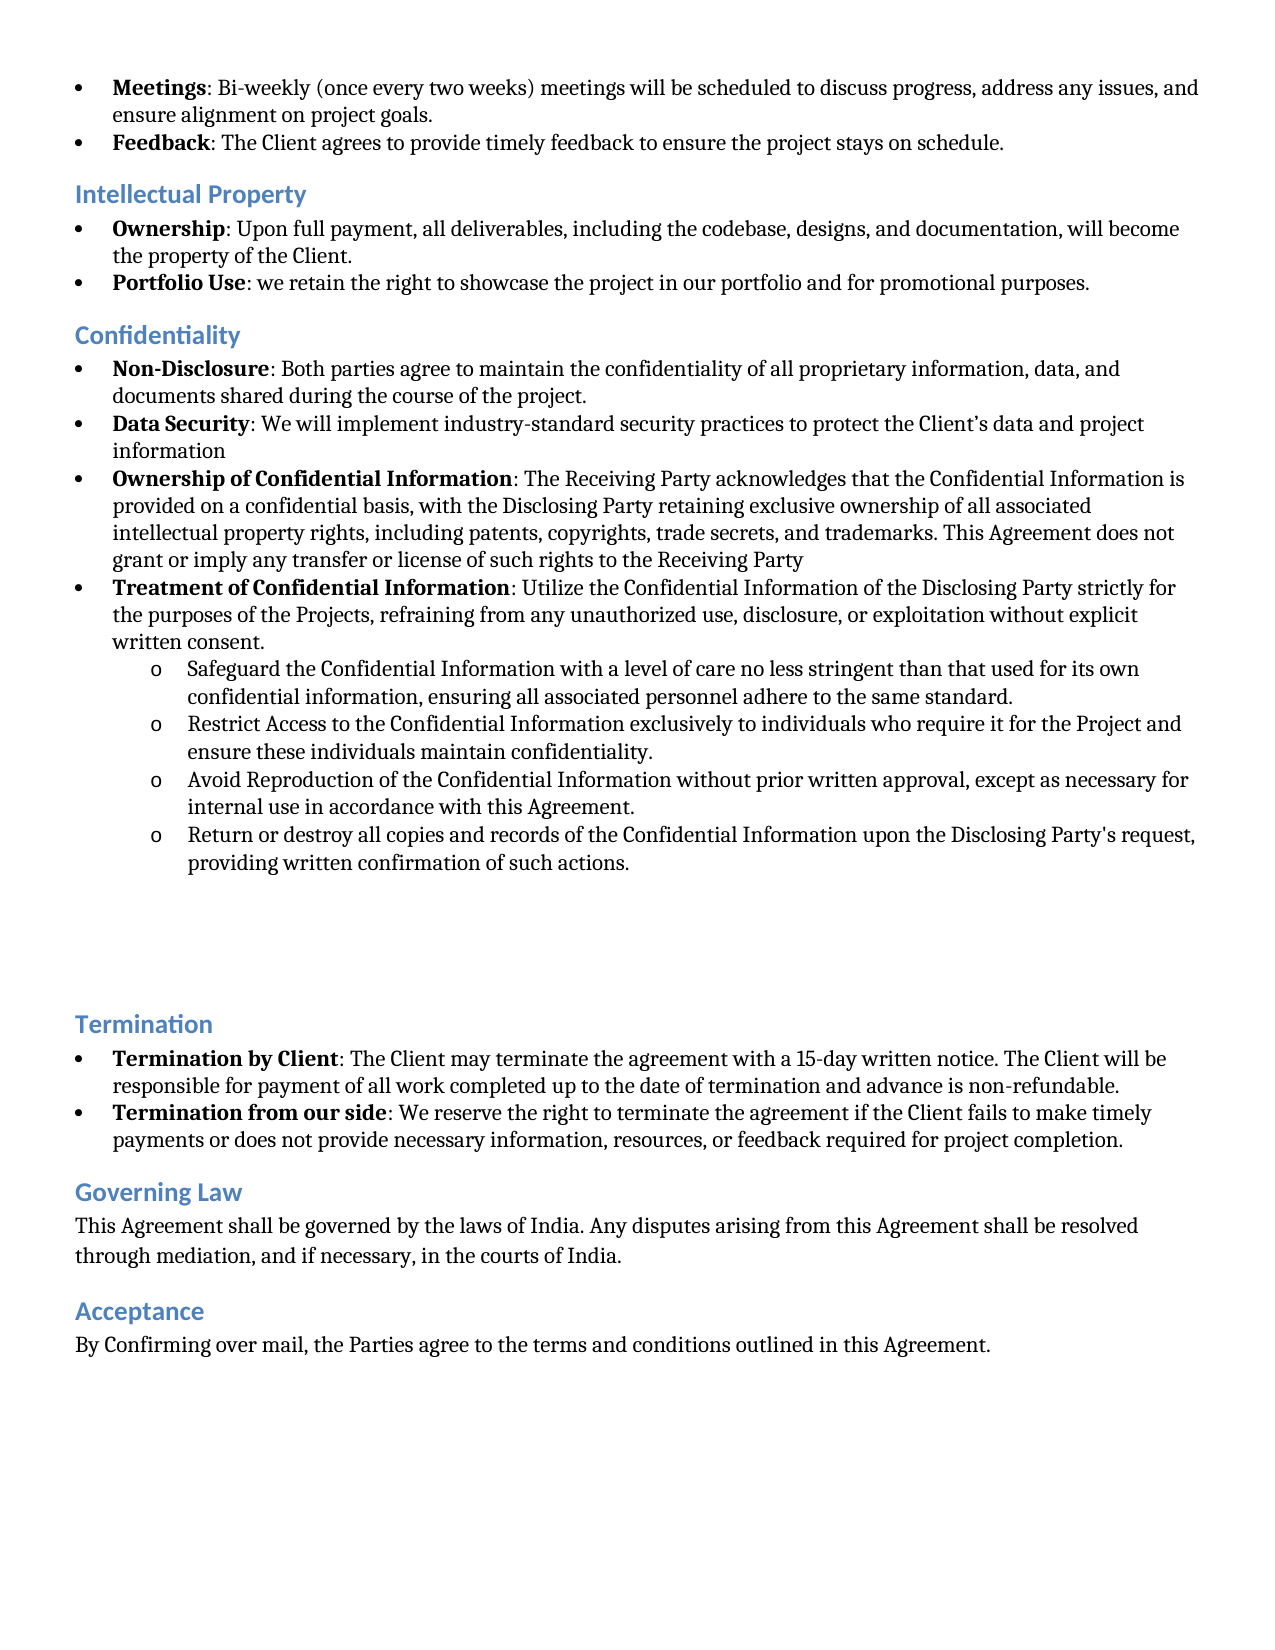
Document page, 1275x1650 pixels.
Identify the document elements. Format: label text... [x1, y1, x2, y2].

list Termination by Client: The Client may terminate the agreement with a 15-day written notice. The Client will be responsible for payment of all work completed up to the date of termination and advance is non-refundable. [75, 1046, 1200, 1099]
list Termination from our side: We reserve the right to terminate the agreement if the Client fails to make timely payments or does not provide necessary information, resources, or feedback required for project completion. [75, 1100, 1200, 1154]
subtitle Confidentiality [75, 318, 1200, 351]
list Return or destroy all copies and records of the Confidential Information upon the Disclosing Party's request, providing written confirmation of such actions. [150, 822, 1200, 876]
subtitle Termination [75, 1008, 1200, 1041]
list Feedback: The Client agrees to provide timely feedback to ensure the project stays on schedule. [75, 130, 1200, 156]
list Portfolio Use: we retain the right to showcase the project in our portfolio and for promotional purposes. [75, 270, 1200, 297]
list Avoid Reproduction of the Confidential Information without prior written approval, except as necessary for internal use in accordance with this Agreement. [150, 766, 1200, 820]
list Safeguard the Confidential Information with a level of care no less stringent than that used for its own confidential information, ensuring all associated personnel adhere to the same standard. [150, 656, 1200, 710]
list Meetings: Bi-weekly (once every two weeks) meetings will be scheduled to discuss progress, address any issues, and ensure alignment on project goals. [75, 75, 1200, 128]
subtitle Acceptance [75, 1294, 1200, 1327]
list Ownership: Upon full payment, all deliverables, including the codebase, designs, and documentation, will become the property of the Client. [75, 216, 1200, 269]
list Non-Disclosure: Both parties agree to maintain the confidentiality of all proprietary information, data, and documents shared during the course of the project. [75, 356, 1200, 409]
list Data Security: We will implement industry-standard security practices to protect the Client’s data and project information [75, 411, 1200, 464]
list Ownership of Confidential Information: The Receiving Party acknowledges that the Confidential Information is provided on a confidential basis, with the Disclosing Party retaining exclusive ownership of all associated intellectual property rights, including patents, copyrights, trade secrets, and trademarks. This Agreement does not grant or imply any transfer or license of such rights to the Receiving Party [75, 465, 1200, 573]
text This Agreement shall be governed by the laws of India. Any disputes arising from this Agreement shall be resolved through mediation, and if necessary, in the courts of India. [75, 1213, 1200, 1270]
list Treatment of Confidential Information: Utilize the Confidential Information of the Disclosing Party strictly for the purposes of the Projects, refraining from any unauthorized use, disclosure, or exploitation without explicit written consent. [75, 574, 1200, 655]
subtitle Governing Law [75, 1175, 1200, 1208]
list Restrict Access to the Confidential Information exclusively to individuals who require it for the Project and ensure these individuals maintain confidentiality. [150, 711, 1200, 765]
subtitle Intellectual Property [75, 178, 1200, 211]
text By Confirming over mail, the Parties agree to the terms and conditions outlined in this Agreement. [75, 1332, 1200, 1359]
